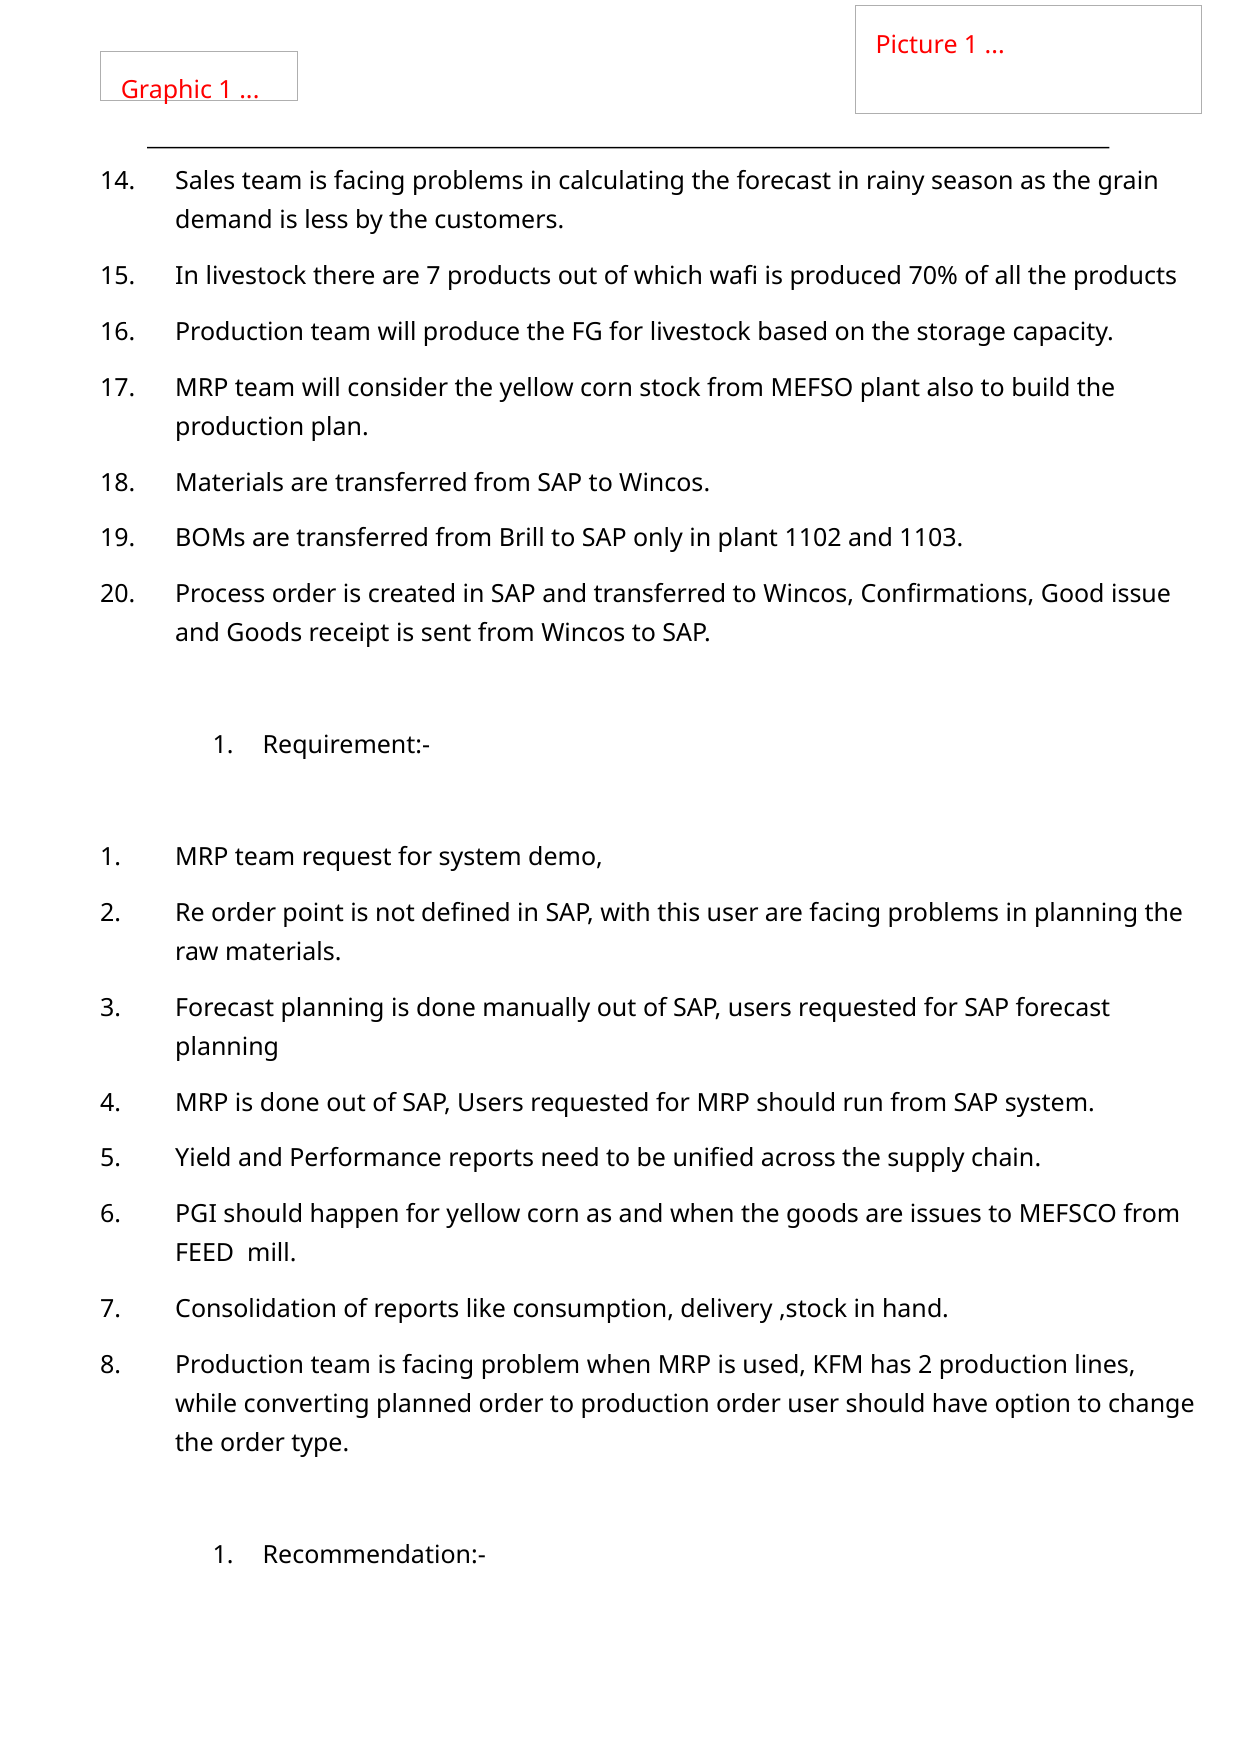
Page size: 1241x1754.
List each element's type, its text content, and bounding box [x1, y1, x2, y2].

list PGI should happen for yellow corn as and when the goods are issues to MEFSCO from FEED mill. [100, 1196, 1201, 1269]
list Sales team is facing problems in calculating the forecast in rainy season as the grain demand is less by the customers. [100, 162, 1201, 236]
list Recommendation:- [212, 1537, 1201, 1571]
list Production team will produce the FG for livestock based on the storage capacity. [100, 313, 1201, 347]
list Yield and Performance reports need to be unified across the supply chain. [100, 1140, 1201, 1174]
list Process order is created in SAP and transferred to Wincos, Confirmations, Good issue and Goods receipt is sent from Wincos to SAP. [100, 576, 1201, 649]
list Consolidation of reports like consumption, delivery ,stock in hand. [100, 1291, 1201, 1325]
list MRP is done out of SAP, Users requested for MRP should run from SAP system. [100, 1084, 1201, 1118]
list In livestock there are 7 products out of which wafi is produced 70% of all the products [100, 257, 1201, 292]
list BOMs are transferred from Brill to SAP only in plant 1102 and 1103. [100, 520, 1201, 554]
list Materials are transferred from SAP to Wincos. [100, 464, 1201, 498]
list Requirement:- [212, 727, 1201, 761]
list MRP team request for system demo, [100, 838, 1201, 872]
list MRP team will consider the yellow corn stock from MEFSO plant also to build the production plan. [100, 369, 1201, 442]
list Re order point is not defined in SAP, with this user are facing problems in planning the raw materials. [100, 894, 1201, 967]
list Forecast planning is done manually out of SAP, users requested for SAP forecast planning [100, 989, 1201, 1062]
list Production team is facing problem when MRP is used, KFM has 2 production lines, while converting planned order to production order user should have option to change the order type. [100, 1347, 1201, 1459]
